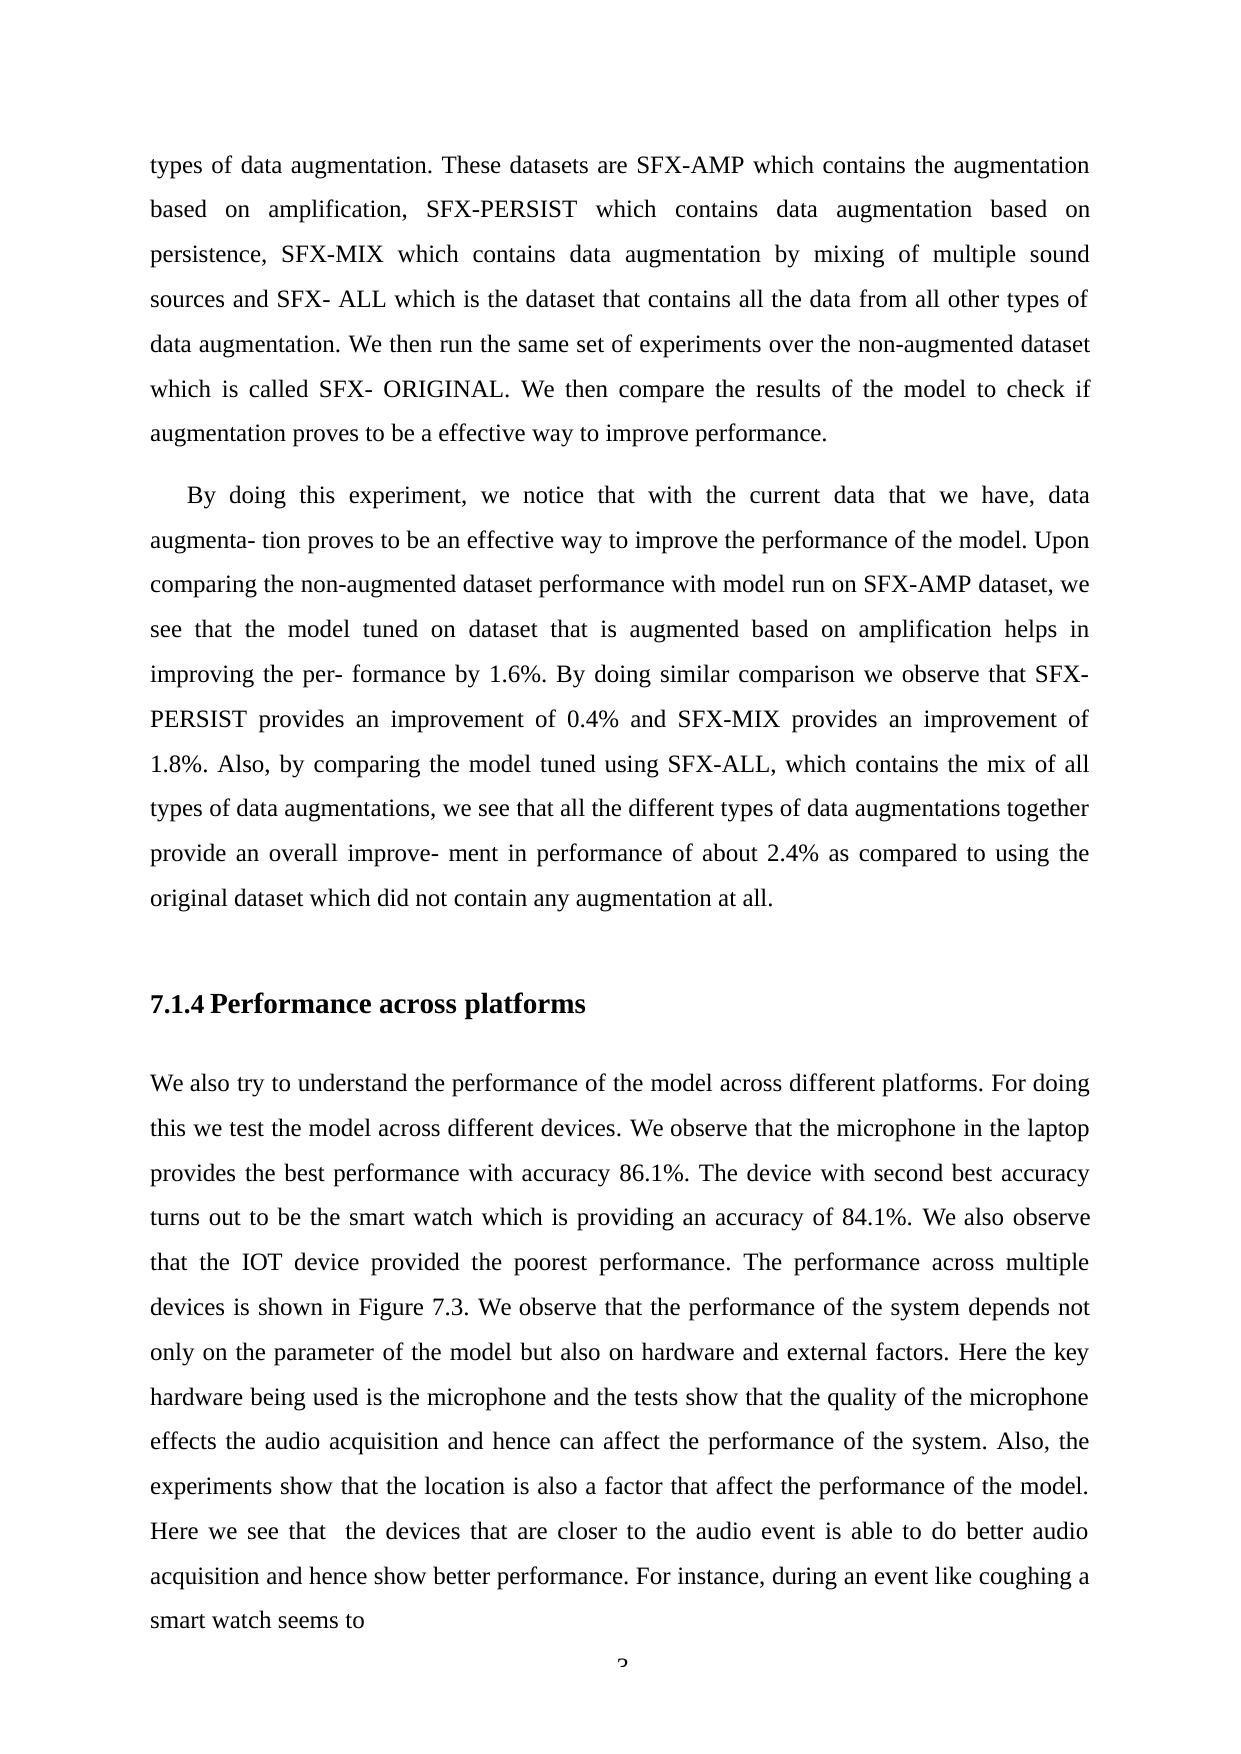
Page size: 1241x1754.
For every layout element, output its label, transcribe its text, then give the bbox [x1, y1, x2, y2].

text By doing this experiment, we notice that with the current data that we have, data augmenta- tion proves to be an effective way to improve the performance of the model. Upon comparing the non-augmented dataset performance with model run on SFX-AMP dataset, we see that the model tuned on dataset that is augmented based on amplification helps in improving the per- formance by 1.6%. By doing similar comparison we observe that SFX-PERSIST provides an improvement of 0.4% and SFX-MIX provides an improvement of 1.8%. Also, by comparing the model tuned using SFX-ALL, which contains the mix of all types of data augmentations, we see that all the different types of data augmentations together provide an overall improve- ment in performance of about 2.4% as compared to using the original dataset which did not contain any augmentation at all. [150, 480, 1091, 912]
subtitle Performance across platforms [150, 986, 1240, 1020]
text types of data augmentation. These datasets are SFX-AMP which contains the augmentation based on amplification, SFX-PERSIST which contains data augmentation based on persistence, SFX-MIX which contains data augmentation by mixing of multiple sound sources and SFX- ALL which is the dataset that contains all the data from all other types of data augmentation. We then run the same set of experiments over the non-augmented dataset which is called SFX- ORIGINAL. We then compare the results of the model to check if augmentation proves to be a effective way to improve performance. [150, 150, 1090, 447]
text We also try to understand the performance of the model across different platforms. For doing this we test the model across different devices. We observe that the microphone in the laptop provides the best performance with accuracy 86.1%. The device with second best accuracy turns out to be the smart watch which is providing an accuracy of 84.1%. We also observe that the IOT device provided the poorest performance. The performance across multiple devices is shown in Figure 7.3. We observe that the performance of the system depends not only on the parameter of the model but also on hardware and external factors. Here the key hardware being used is the microphone and the tests show that the quality of the microphone effects the audio acquisition and hence can affect the performance of the system. Also, the experiments show that the location is also a factor that affect the performance of the model. Here we see that the devices that are closer to the audio event is able to do better audio acquisition and hence show better performance. For instance, during an event like coughing a smart watch seems to [150, 1068, 1090, 1634]
